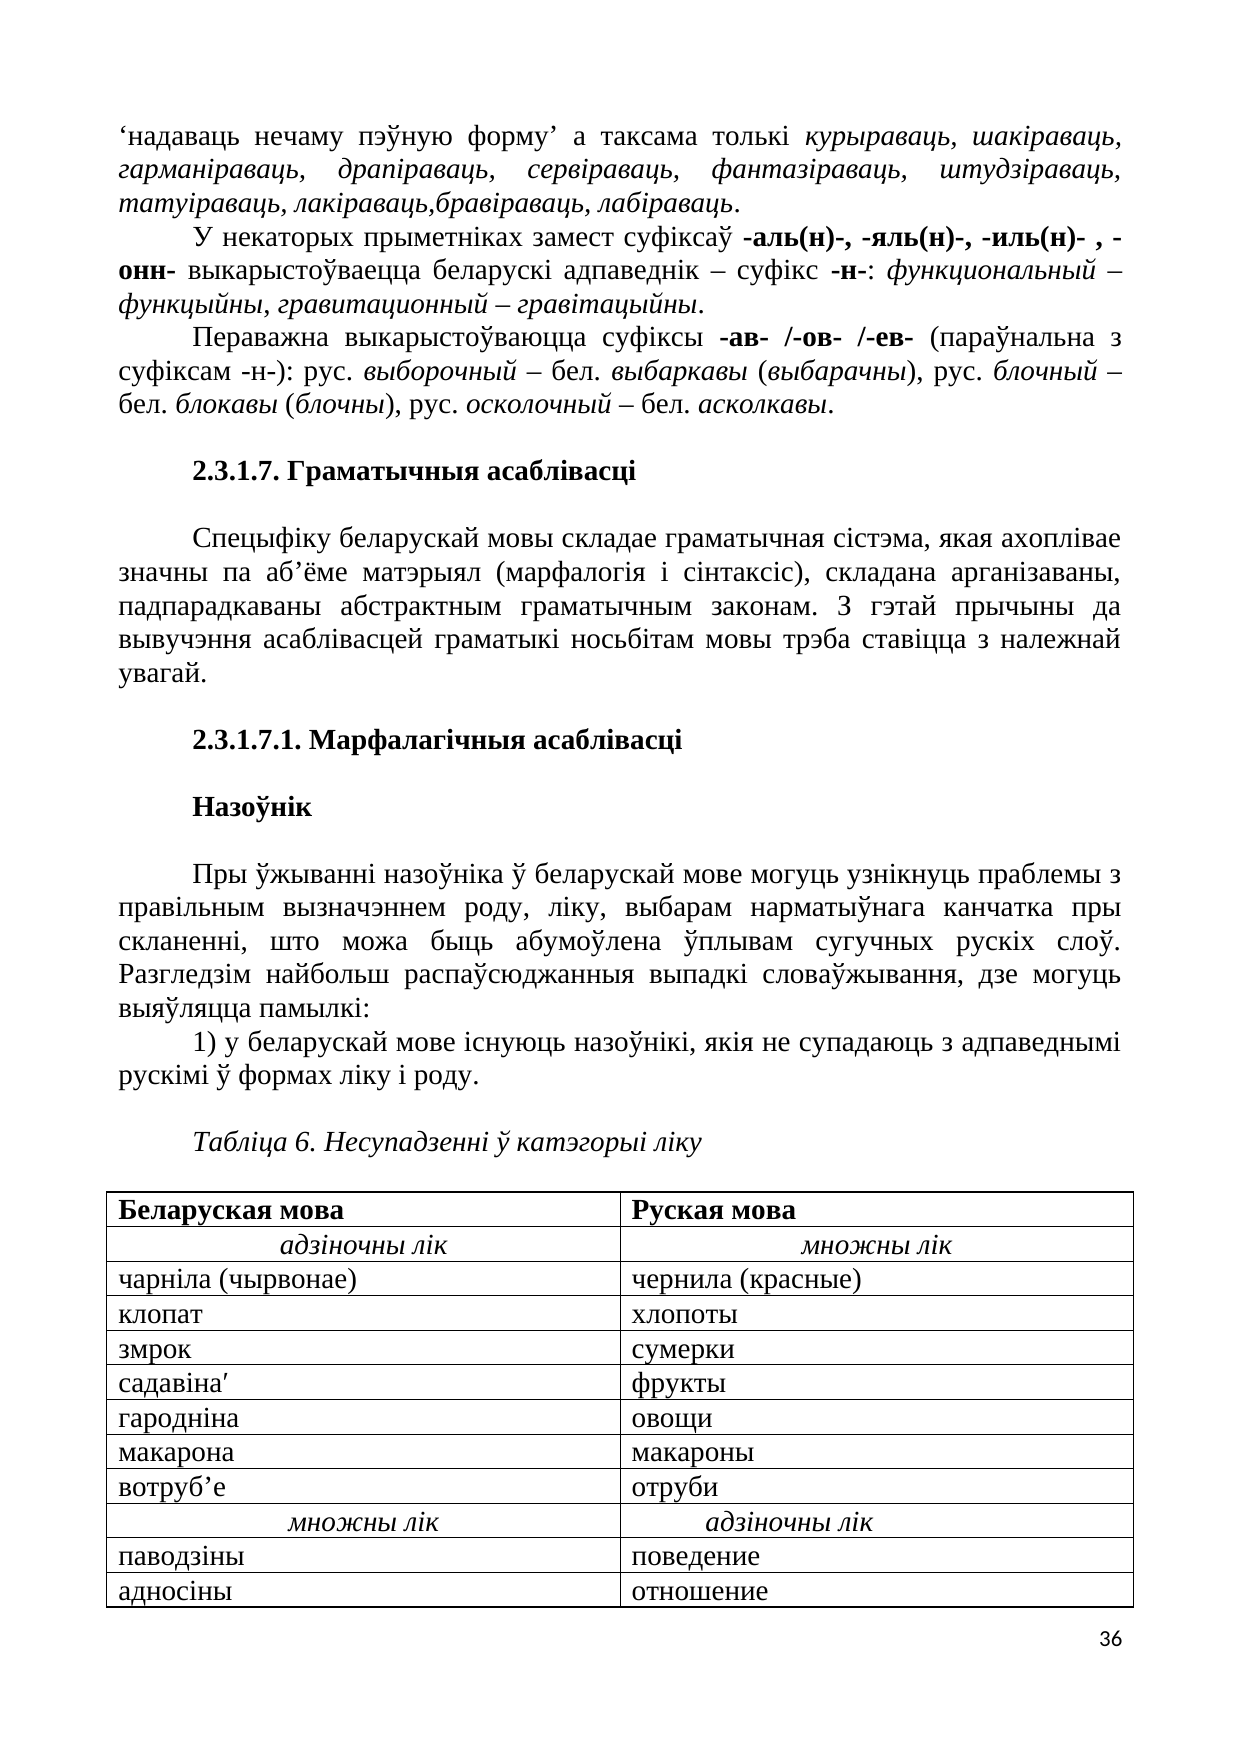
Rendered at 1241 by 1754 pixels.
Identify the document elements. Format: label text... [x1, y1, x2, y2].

subtitle 2.3.1.7.1. Марфалагічныя асаблівасці [118, 722, 1122, 755]
table_cell макароны [621, 1435, 1133, 1468]
table_cell овощи [621, 1400, 1133, 1433]
table_cell множны лік [621, 1227, 1133, 1261]
table_header Руская мова [621, 1193, 1133, 1226]
table_cell множны лік [107, 1504, 620, 1537]
table_cell адзіночны лік [621, 1504, 1133, 1537]
text Табліца 6. Несупадзенні ў катэгорыі ліку [118, 1124, 1122, 1158]
table_cell вотруб’е [107, 1469, 620, 1503]
table_cell змрок [107, 1331, 620, 1364]
table_cell сумерки [621, 1331, 1133, 1364]
table_cell паводзіны [107, 1538, 620, 1572]
table_cell макарона [107, 1435, 620, 1468]
table_cell чарніла (чырвонае) [107, 1262, 620, 1295]
table_header Беларуская мова [107, 1193, 620, 1226]
table_cell чернила (красные) [621, 1262, 1133, 1295]
table_cell гародніна [107, 1400, 620, 1433]
table_cell поведение [621, 1538, 1133, 1572]
table_cell хлопоты [621, 1296, 1133, 1330]
table_cell отруби [621, 1469, 1133, 1503]
table_cell фрукты [621, 1365, 1133, 1399]
text Пераважна выкарыстоўваюцца суфіксы -ав- /-ов- /-ев- (параўнальна з суфіксам -н-): рус. выборочный – бел. выбаркавы (выбарачны), рус. блочный – бел. блокавы (блочны), рус. осколочный – бел. асколкавы. [118, 319, 1122, 420]
subtitle 2.3.1.7. Граматычныя асаблівасці [118, 453, 1122, 487]
table_cell садавіна′ [107, 1365, 620, 1399]
text Назоўнік [118, 789, 1122, 822]
text 1) у беларускай мове існуюць назоўнікі, якія не супадаюць з адпаведнымі рускімі ў формах ліку і роду. [118, 1024, 1122, 1091]
text У некаторых прыметніках замест суфіксаў -аль(н)-, -яль(н)-, -иль(н)- , - онн- выкарыстоўваецца беларускі адпаведнік – суфікс -н-: функциональный – функцыйны, гравитационный – гравітацыйны. [118, 219, 1122, 319]
table_cell адзіночны лік [107, 1227, 620, 1261]
table_cell клопат [107, 1296, 620, 1330]
text Спецыфіку беларускай мовы складае граматычная сістэма, якая ахоплівае значны па аб’ёме матэрыял (марфалогія і сінтаксіс), складана арганізаваны, падпарадкаваны абстрактным граматычным законам. З гэтай прычыны да вывучэння асаблівасцей граматыкі носьбітам мовы трэба ставіцца з належнай увагай. [118, 521, 1122, 688]
table_cell адносіны [107, 1573, 620, 1606]
text Пры ўжыванні назоўніка ў беларускай мове могуць узнікнуць праблемы з правільным вызначэннем роду, ліку, выбарам нарматыўнага канчатка пры скланенні, што можа быць абумоўлена ўплывам сугучных рускіх слоў. Разгледзім найбольш распаўсюджанныя выпадкі словаўжывання, дзе могуць выяўляцца памылкі: [118, 856, 1122, 1024]
table_cell отношение [621, 1573, 1133, 1606]
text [118, 118, 1122, 219]
